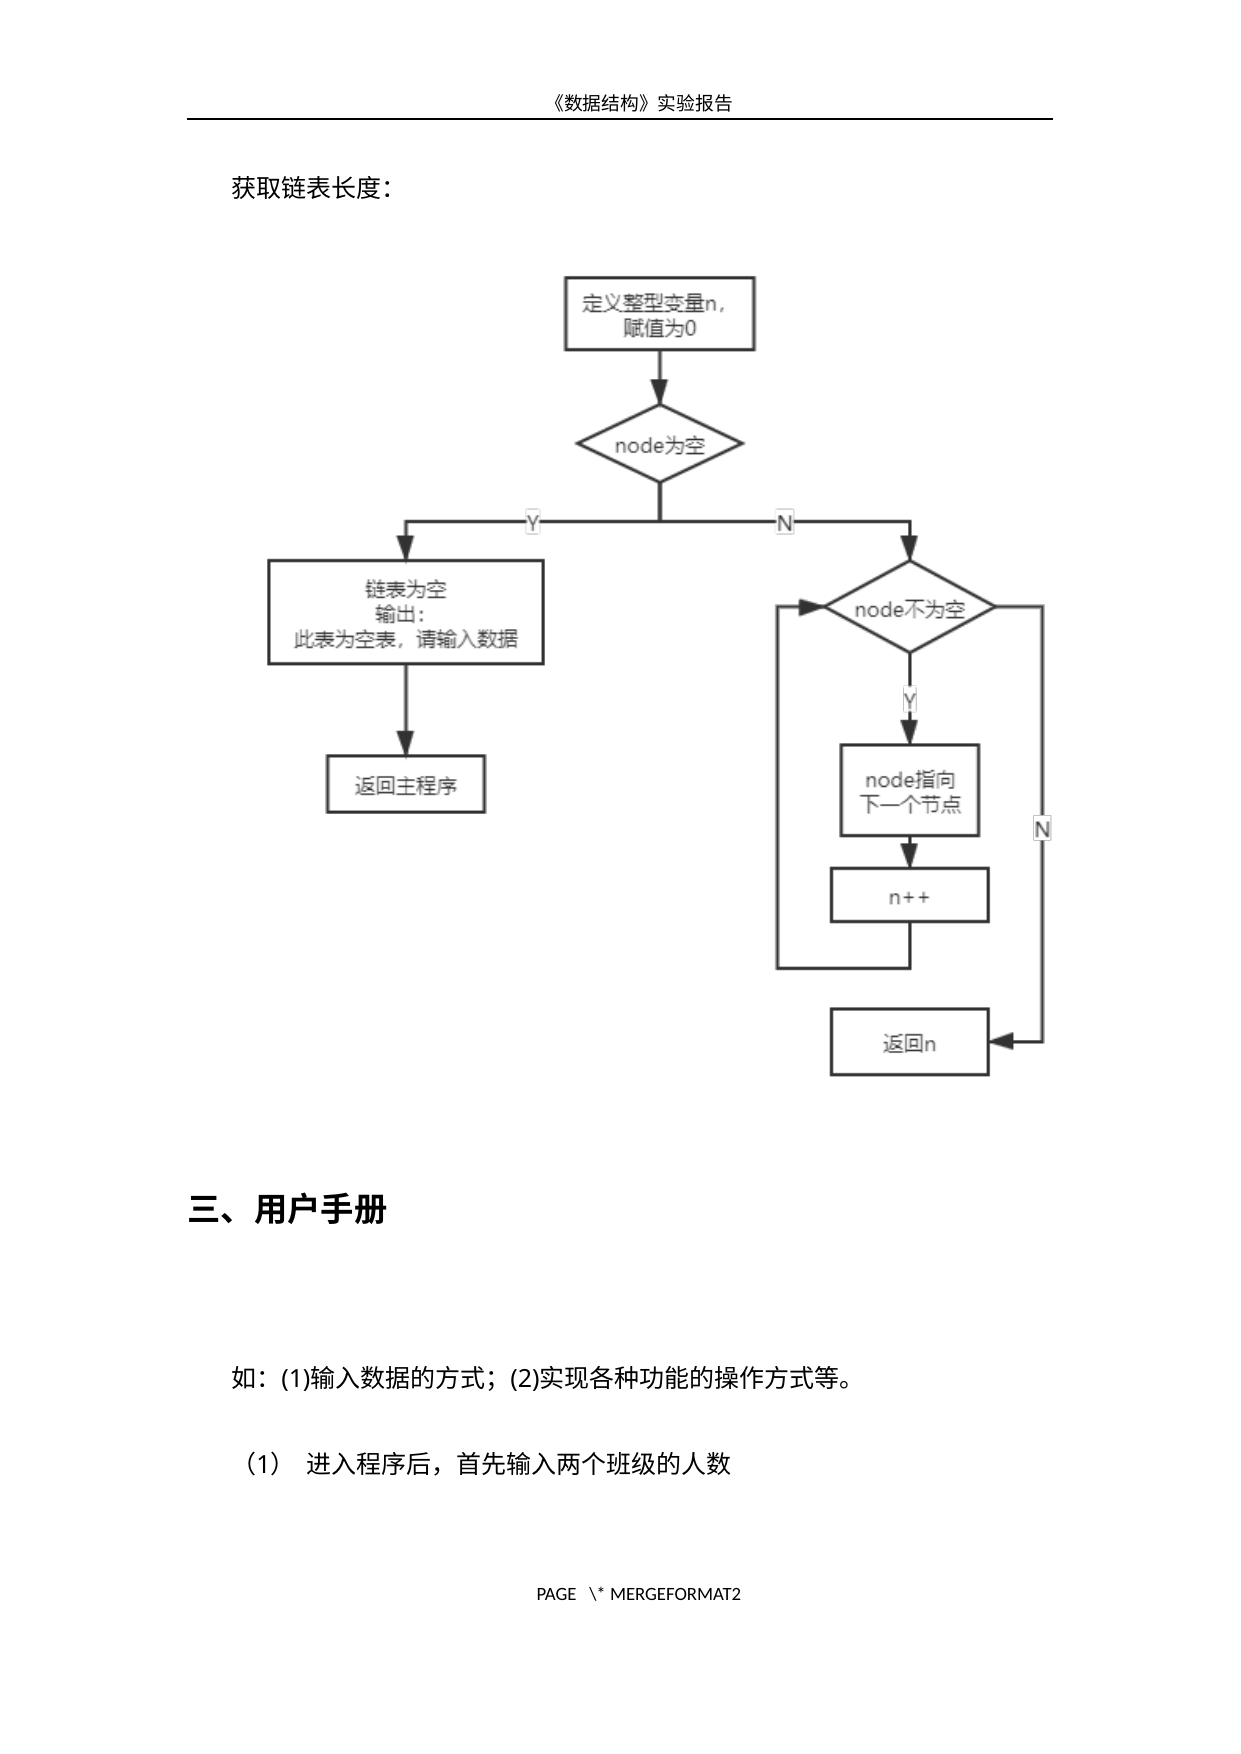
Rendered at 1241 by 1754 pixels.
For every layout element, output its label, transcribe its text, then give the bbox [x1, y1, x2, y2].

subtitle 三、用户手册 [187, 1173, 1053, 1241]
picture [231, 239, 1080, 1114]
text 获取链表长度： [187, 153, 1053, 221]
text 如：(1)输入数据的方式；(2)实现各种功能的操作方式等。 [187, 1343, 1053, 1411]
list 进入程序后，首先输入两个班级的人数 [231, 1429, 1053, 1497]
